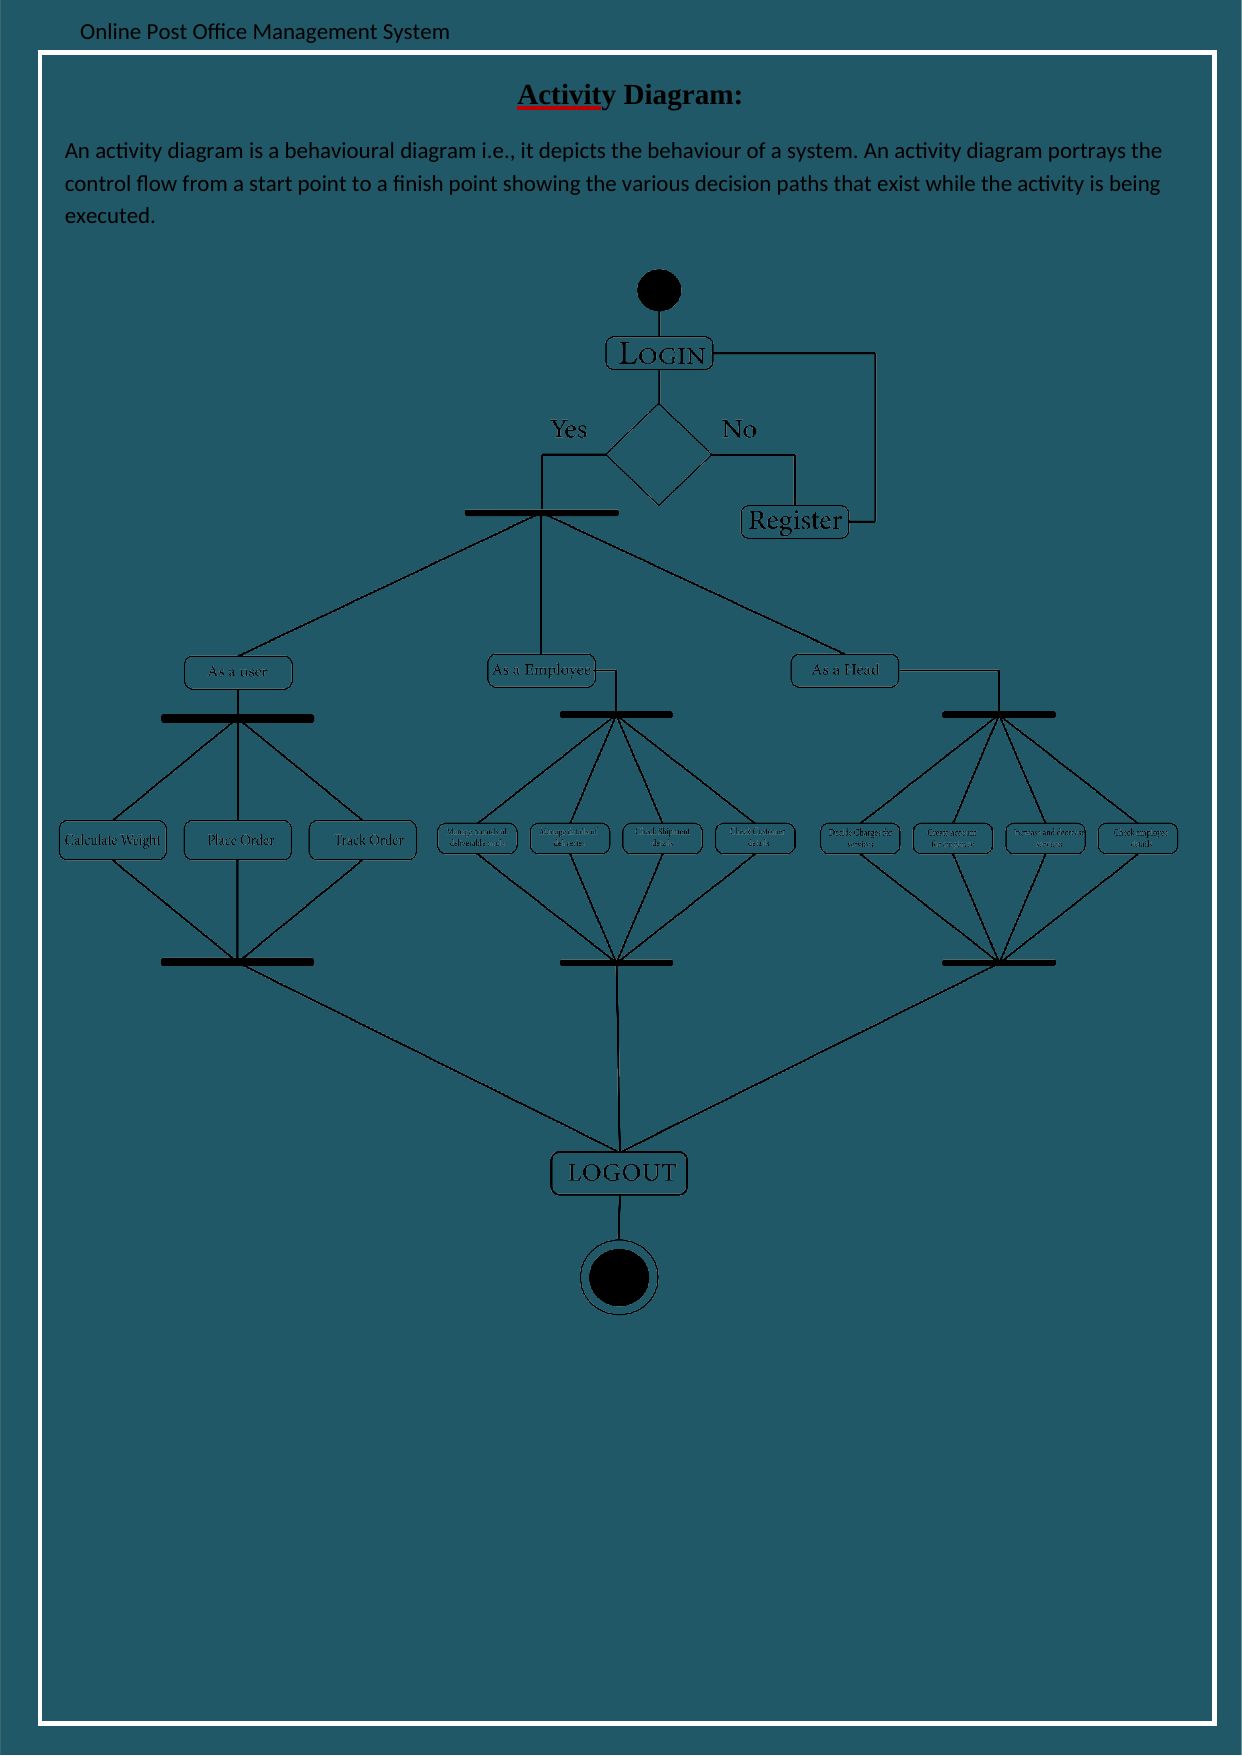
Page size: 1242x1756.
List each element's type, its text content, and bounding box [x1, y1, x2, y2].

picture [49, 261, 1188, 1323]
text Online Post Office Management System [80, 17, 1217, 45]
subtitle Activity Diagram: [43, 77, 1212, 111]
text An activity diagram is a behavioural diagram i.e., it depicts the behaviour of a system. An activity diagram portrays the control flow from a start point to a finish point showing the various decision paths that exist while the activity is being executed. [64, 136, 1164, 229]
